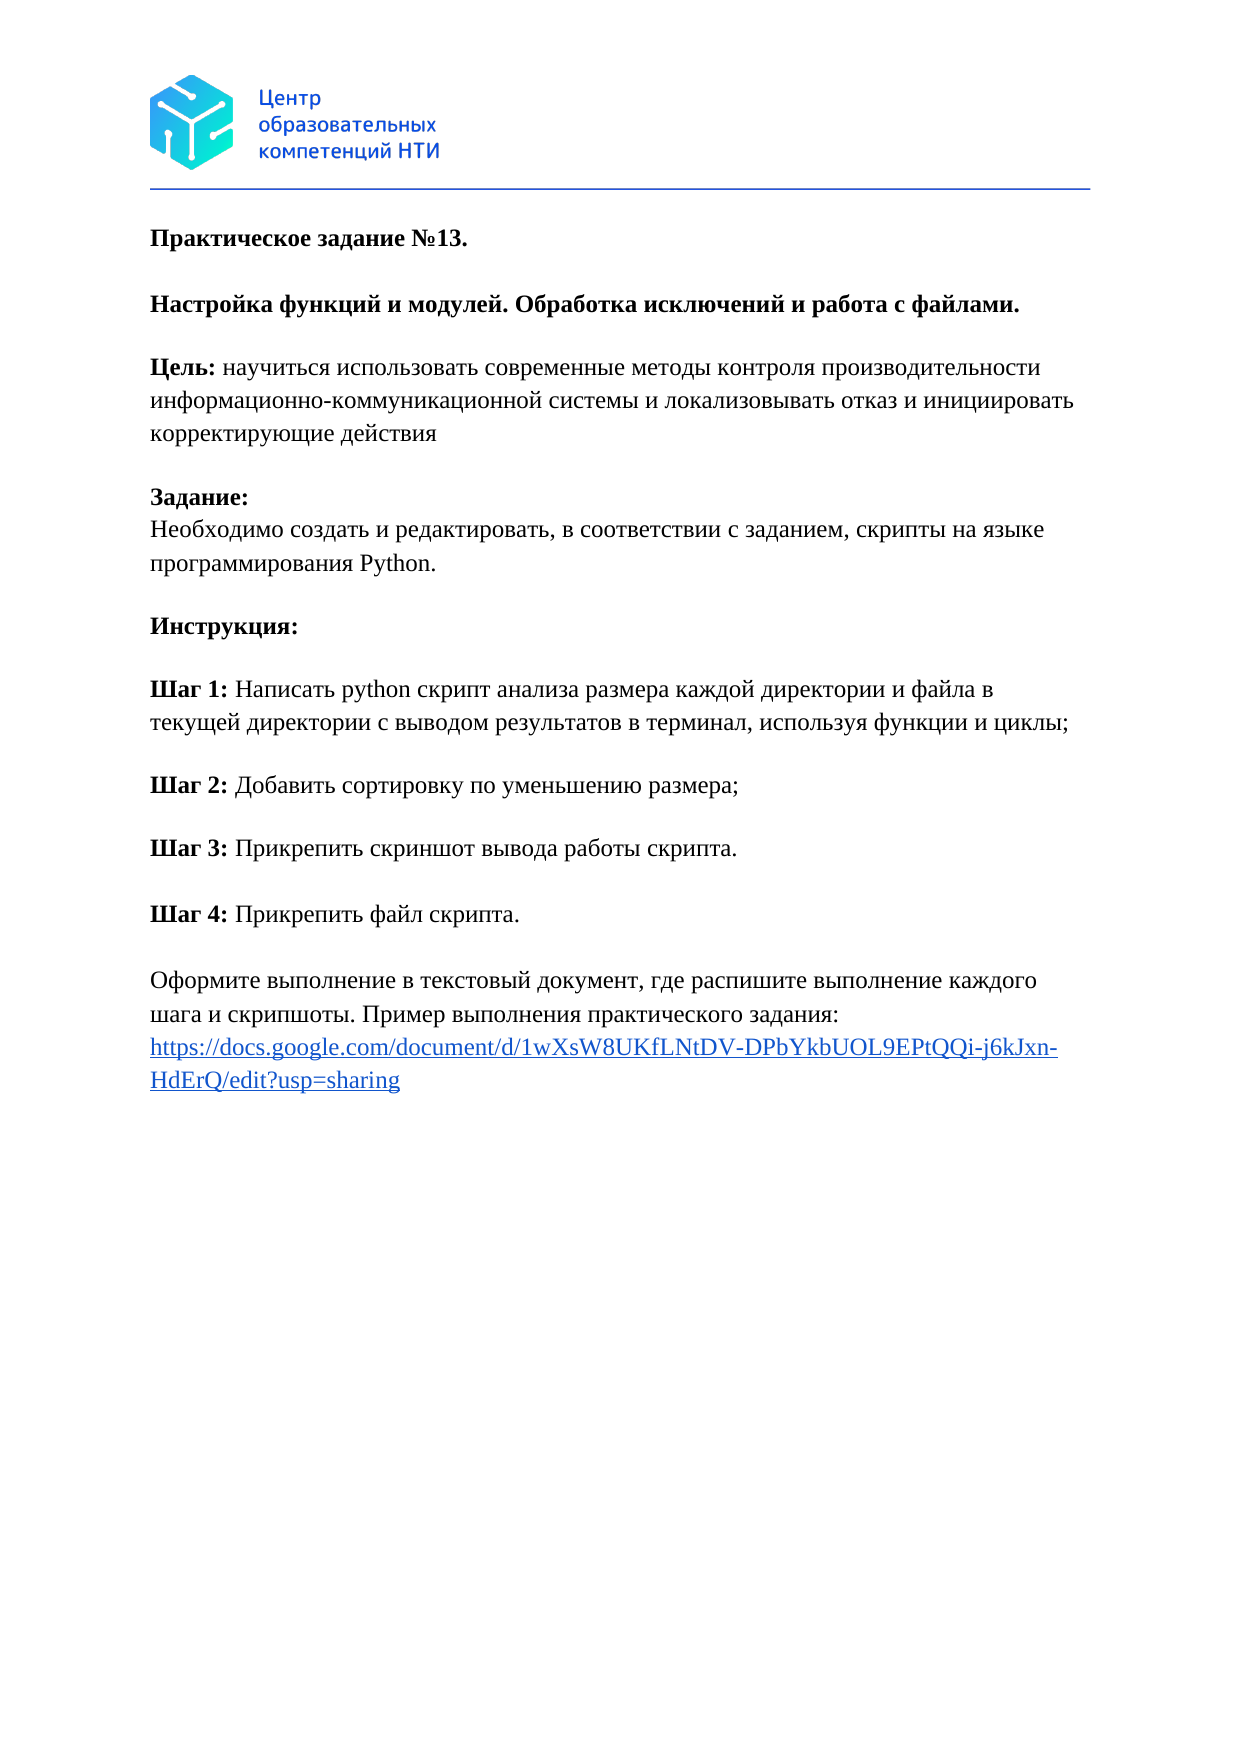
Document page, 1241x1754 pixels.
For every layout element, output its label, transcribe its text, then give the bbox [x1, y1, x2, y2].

picture [150, 75, 1091, 190]
text Шаг 4: Прикрепить файл скрипта. [150, 899, 1090, 928]
text Шаг 2: Добавить сортировку по уменьшению размера; [150, 770, 1090, 799]
text Цель: научиться использовать современные методы контроля производительности информационно-коммуникационной системы и локализовывать отказ и инициировать корректирующие действия [150, 352, 1090, 447]
text Задание: [150, 482, 1090, 510]
text Инструкция: [150, 611, 1090, 639]
text Оформите выполнение в текстовый документ, где распишите выполнение каждого шага и скрипшоты. Пример выполнения практического задания: https://docs.google.com/document/d/1wXsW8UKfLNtDV-DPbYkbUOL9EPtQQi-j6kJxn-HdErQ/edit?usp=sharing [150, 966, 1090, 1093]
text Необходимо создать и редактировать, в соответствии с заданием, скрипты на языке программирования Python. [150, 514, 1090, 576]
text Шаг 1: Написать python скрипт анализа размера каждой директории и файла в текущей директории с выводом результатов в терминал, используя функции и циклы; [150, 674, 1090, 736]
text Практическое задание №13. [150, 223, 1090, 252]
text Шаг 3: Прикрепить скриншот вывода работы скрипта. [150, 833, 1090, 862]
text Настройка функций и модулей. Обработка исключений и работа с файлами. [150, 289, 1090, 318]
